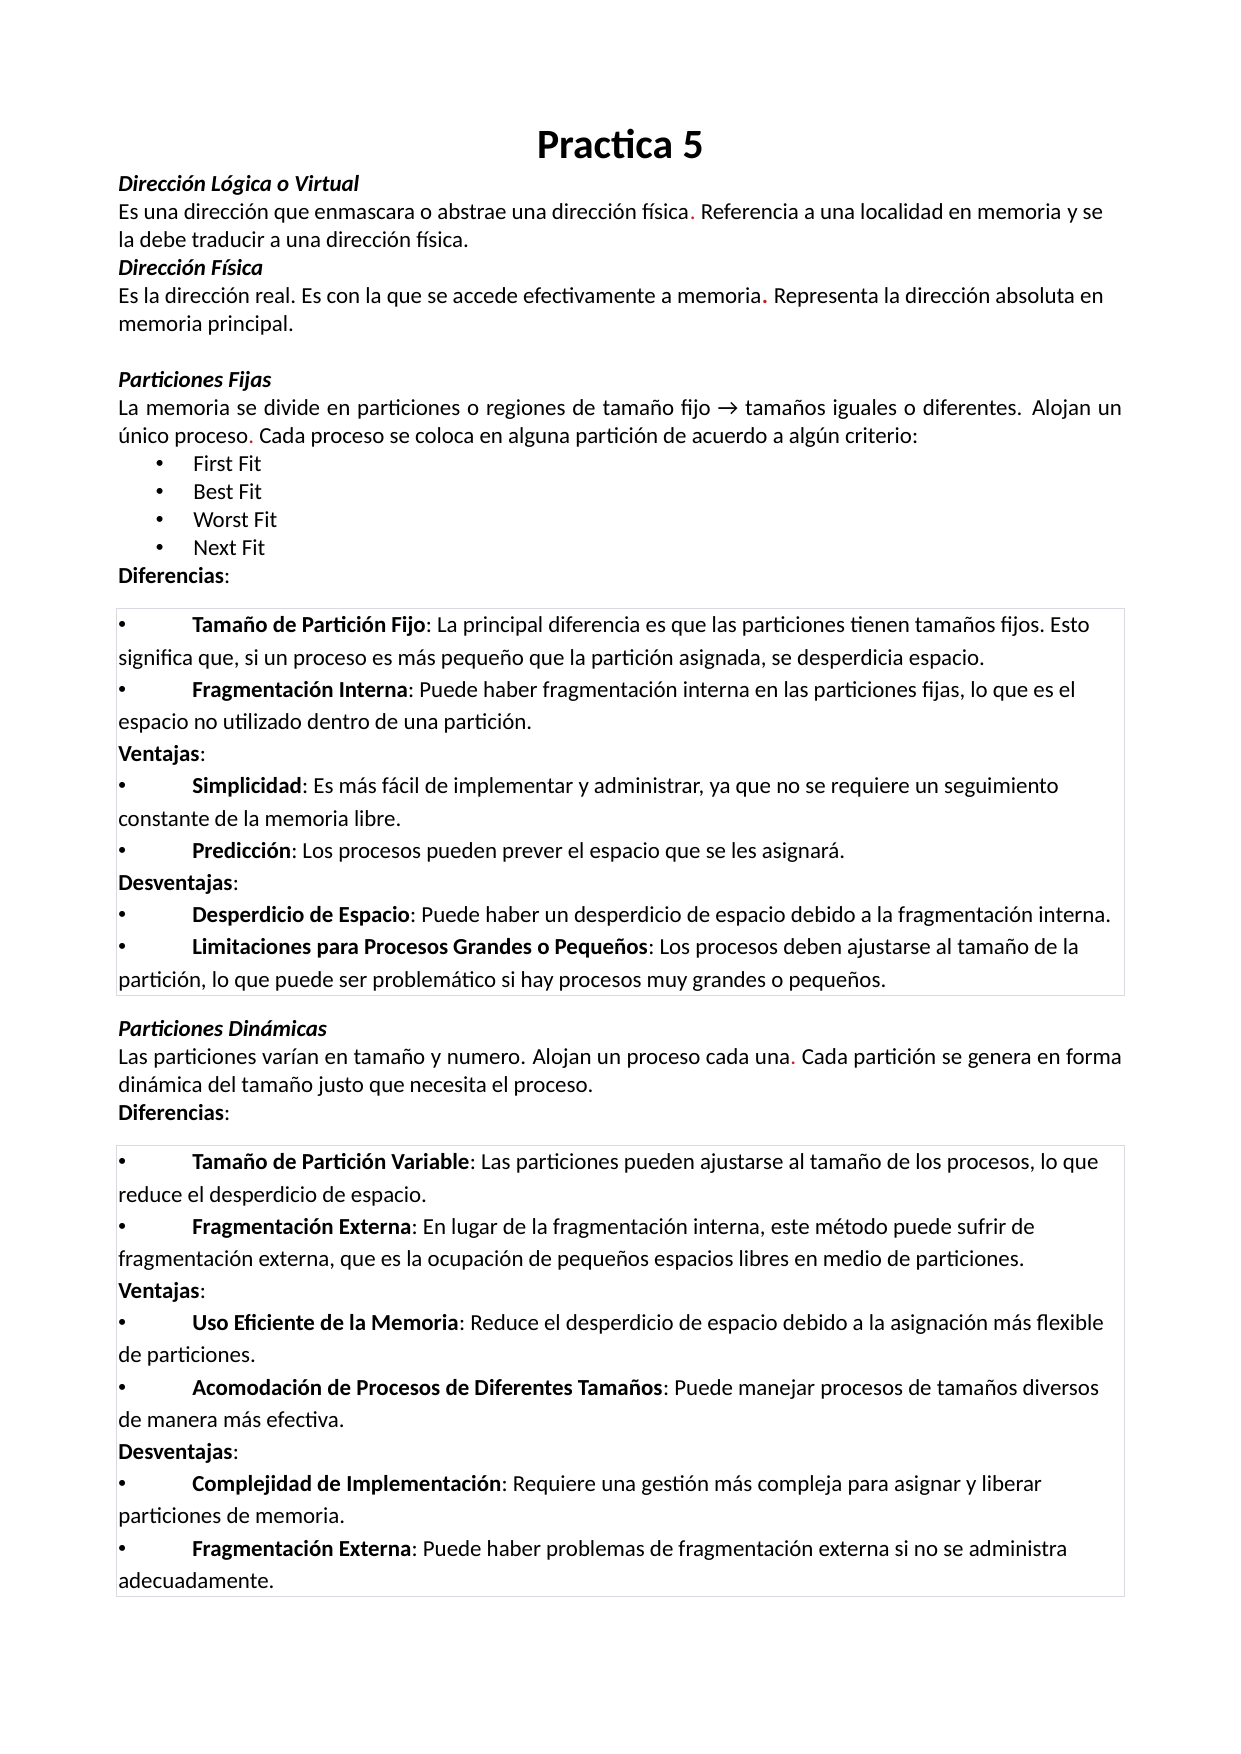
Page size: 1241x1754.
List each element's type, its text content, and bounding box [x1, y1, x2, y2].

list Best Fit [156, 477, 1122, 505]
list Tamaño de Partición Variable: Las particiones pueden ajustarse al tamaño de los procesos, lo que reduce el desperdicio de espacio. [117, 1146, 1124, 1208]
list Fragmentación Externa: Puede haber problemas de fragmentación externa si no se administra adecuadamente. [117, 1531, 1124, 1596]
text Desventajas: [117, 866, 1124, 896]
list First Fit [156, 449, 1122, 477]
text Dirección Física [118, 253, 1122, 281]
text Particiones Dinámicas [118, 1014, 1122, 1042]
list Predicción: Los procesos pueden prever el espacio que se les asignará. [117, 833, 1124, 864]
list Uso Eficiente de la Memoria: Reduce el desperdicio de espacio debido a la asignación más flexible de particiones. [117, 1306, 1124, 1369]
list Worst Fit [156, 505, 1122, 533]
list Simplicidad: Es más fácil de implementar y administrar, ya que no se requiere un seguimiento constante de la memoria libre. [117, 769, 1124, 832]
text Ventajas: [117, 737, 1124, 767]
list Limitaciones para Procesos Grandes o Pequeños: Los procesos deben ajustarse al tamaño de la partición, lo que puede ser problemático si hay procesos muy grandes o pequeños. [117, 930, 1124, 995]
list Acomodación de Procesos de Diferentes Tamaños: Puede manejar procesos de tamaños diversos de manera más efectiva. [117, 1370, 1124, 1433]
list Complejidad de Implementación: Requiere una gestión más compleja para asignar y liberar particiones de memoria. [117, 1467, 1124, 1529]
list Fragmentación Externa: En lugar de la fragmentación interna, este método puede sufrir de fragmentación externa, que es la ocupación de pequeños espacios libres en medio de particiones. [117, 1209, 1124, 1272]
text Practica 5 [118, 118, 1122, 169]
list Desperdicio de Espacio: Puede haber un desperdicio de espacio debido a la fragmentación interna. [117, 898, 1124, 928]
text Es una dirección que enmascara o abstrae una dirección física. Referencia a una localidad en memoria y se la debe traducir a una dirección física. [118, 197, 1122, 253]
text Es la dirección real. Es con la que se accede efectivamente a memoria. Representa la dirección absoluta en memoria principal. [118, 281, 1122, 337]
text Las particiones varían en tamaño y numero. Alojan un proceso cada una. Cada partición se genera en forma dinámica del tamaño justo que necesita el proceso. [118, 1042, 1122, 1098]
text La memoria se divide en particiones o regiones de tamaño fijo → tamaños iguales o diferentes. Alojan un único proceso. Cada proceso se coloca en alguna partición de acuerdo a algún criterio: [118, 393, 1122, 449]
text Diferencias: [118, 561, 1122, 589]
list Tamaño de Partición Fijo: La principal diferencia es que las particiones tienen tamaños fijos. Esto significa que, si un proceso es más pequeño que la partición asignada, se desperdicia espacio. [117, 609, 1124, 671]
list Next Fit [156, 533, 1122, 561]
text Desventajas: [117, 1434, 1124, 1465]
text Particiones Fijas [118, 365, 1122, 393]
text Diferencias: [118, 1098, 1122, 1126]
text Ventajas: [117, 1274, 1124, 1304]
text Dirección Lógica o Virtual [118, 169, 1122, 197]
list Fragmentación Interna: Puede haber fragmentación interna en las particiones fijas, lo que es el espacio no utilizado dentro de una partición. [117, 672, 1124, 735]
